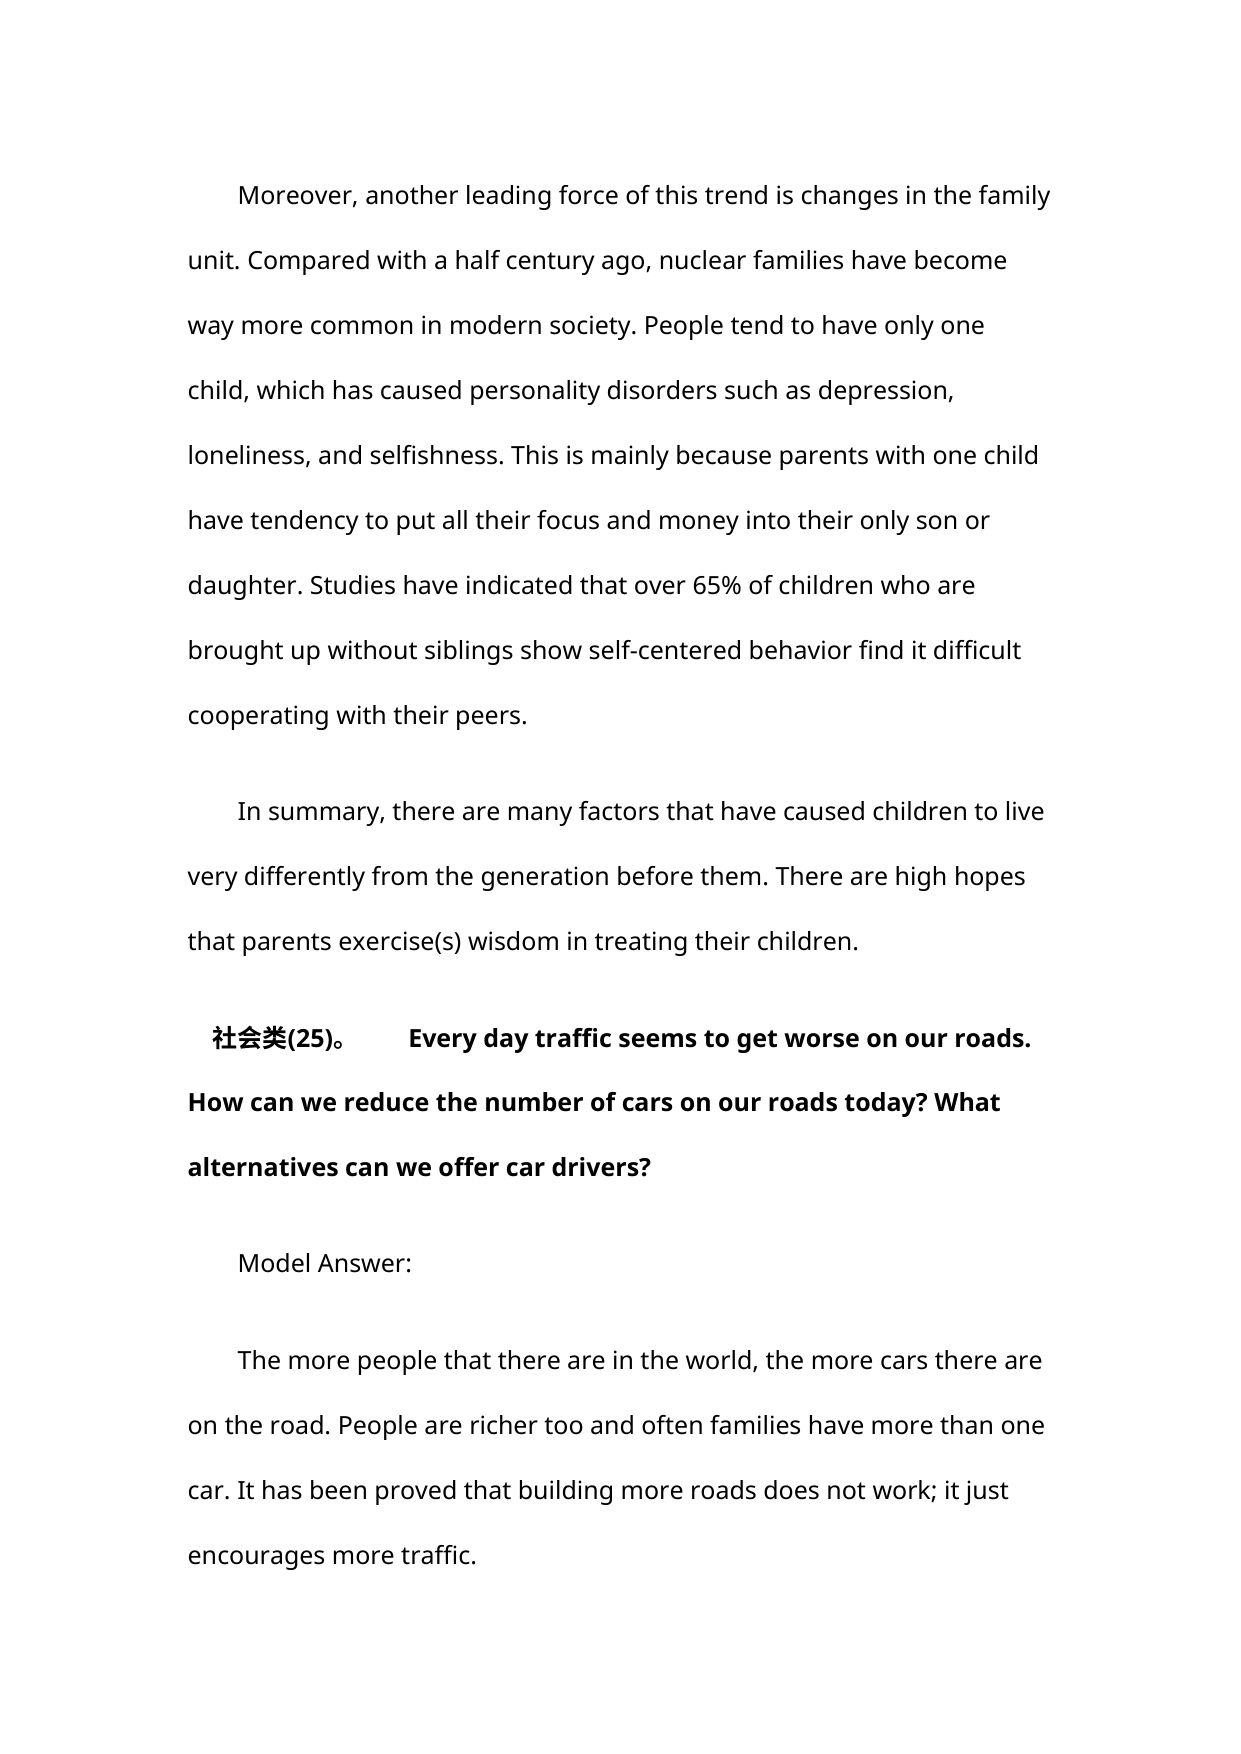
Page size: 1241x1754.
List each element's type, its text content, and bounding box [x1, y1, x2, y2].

text Model Answer: [187, 1231, 1053, 1296]
text 社会类(25)。 Every day traffic seems to get worse on our roads. How can we reduce the number of cars on our roads today? What alternatives can we offer car drivers? [187, 1004, 1053, 1199]
text In summary, there are many factors that have caused children to live very differently from the generation before them. There are high hopes that parents exercise(s) wisdom in treating their children. [187, 778, 1053, 973]
text Moreover, another leading force of this trend is changes in the family unit. Compared with a half century ago, nuclear families have become way more common in modern society. People tend to have only one child, which has caused personality disorders such as depression, loneliness, and selfishness. This is mainly because parents with one child have tendency to put all their focus and money into their only son or daughter. Studies have indicated that over 65% of children who are brought up without siblings show self-centered behavior find it difficult cooperating with their peers. [187, 162, 1053, 747]
text The more people that there are in the world, the more cars there are on the road. People are richer too and often families have more than one car. It has been proved that building more roads does not work; it just encourages more traffic. [187, 1327, 1053, 1587]
